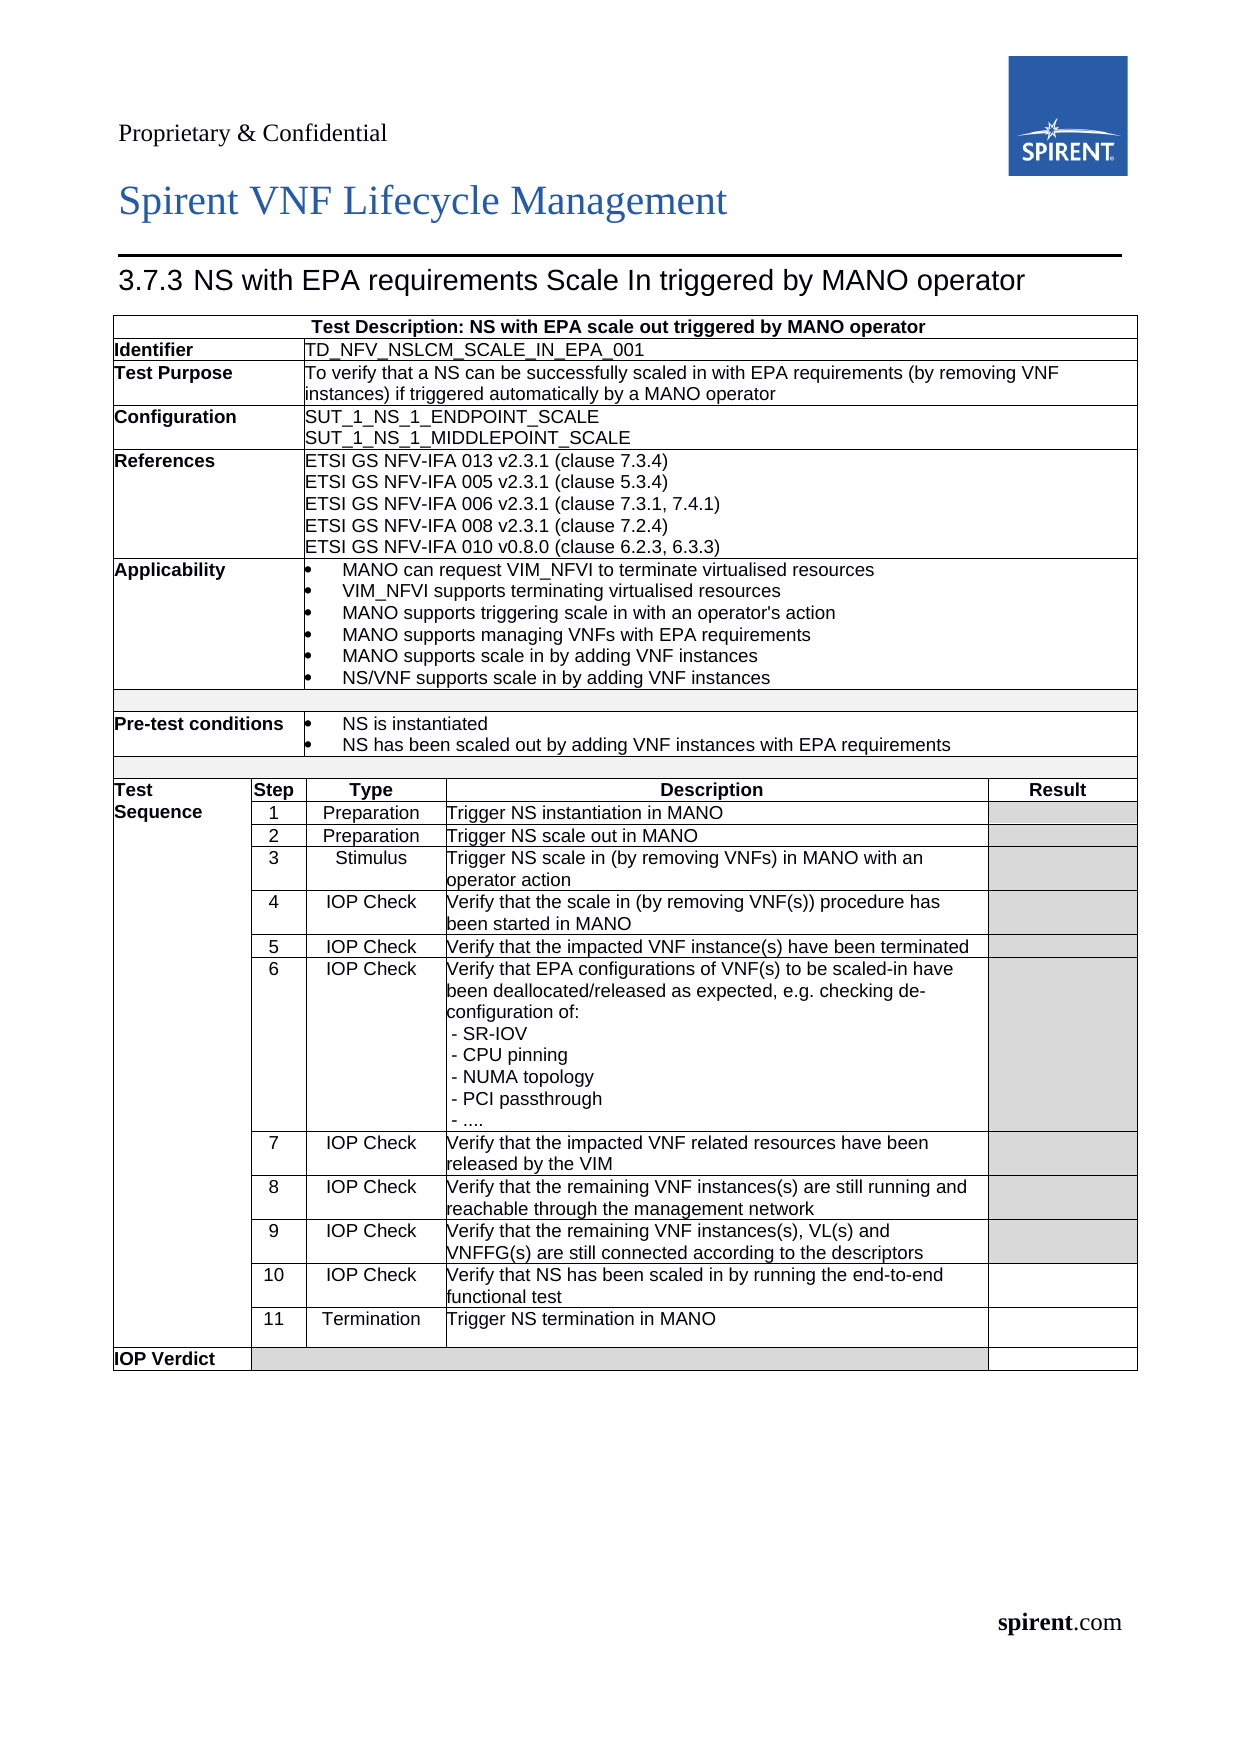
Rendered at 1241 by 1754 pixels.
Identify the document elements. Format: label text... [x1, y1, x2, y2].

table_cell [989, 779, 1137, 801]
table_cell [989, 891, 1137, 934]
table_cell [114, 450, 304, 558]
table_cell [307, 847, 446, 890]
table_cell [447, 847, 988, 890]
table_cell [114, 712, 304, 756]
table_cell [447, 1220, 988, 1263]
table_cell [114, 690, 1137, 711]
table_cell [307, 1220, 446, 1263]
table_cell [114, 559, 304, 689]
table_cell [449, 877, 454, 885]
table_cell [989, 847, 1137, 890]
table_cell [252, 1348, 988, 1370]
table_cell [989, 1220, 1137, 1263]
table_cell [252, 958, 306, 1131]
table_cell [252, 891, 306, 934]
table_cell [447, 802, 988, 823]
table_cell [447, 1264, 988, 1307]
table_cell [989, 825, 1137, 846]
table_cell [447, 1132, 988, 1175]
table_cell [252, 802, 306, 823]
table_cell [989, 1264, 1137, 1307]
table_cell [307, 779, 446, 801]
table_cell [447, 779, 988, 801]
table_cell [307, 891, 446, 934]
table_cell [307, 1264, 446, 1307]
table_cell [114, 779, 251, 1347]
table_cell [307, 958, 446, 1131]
subtitle 3.7.3 NS with EPA requirements Scale In triggered by MANO operator [118, 257, 1122, 296]
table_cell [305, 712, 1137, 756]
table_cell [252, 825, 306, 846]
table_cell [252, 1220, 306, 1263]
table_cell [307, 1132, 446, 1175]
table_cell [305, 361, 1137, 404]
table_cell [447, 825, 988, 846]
picture [1008, 56, 1128, 176]
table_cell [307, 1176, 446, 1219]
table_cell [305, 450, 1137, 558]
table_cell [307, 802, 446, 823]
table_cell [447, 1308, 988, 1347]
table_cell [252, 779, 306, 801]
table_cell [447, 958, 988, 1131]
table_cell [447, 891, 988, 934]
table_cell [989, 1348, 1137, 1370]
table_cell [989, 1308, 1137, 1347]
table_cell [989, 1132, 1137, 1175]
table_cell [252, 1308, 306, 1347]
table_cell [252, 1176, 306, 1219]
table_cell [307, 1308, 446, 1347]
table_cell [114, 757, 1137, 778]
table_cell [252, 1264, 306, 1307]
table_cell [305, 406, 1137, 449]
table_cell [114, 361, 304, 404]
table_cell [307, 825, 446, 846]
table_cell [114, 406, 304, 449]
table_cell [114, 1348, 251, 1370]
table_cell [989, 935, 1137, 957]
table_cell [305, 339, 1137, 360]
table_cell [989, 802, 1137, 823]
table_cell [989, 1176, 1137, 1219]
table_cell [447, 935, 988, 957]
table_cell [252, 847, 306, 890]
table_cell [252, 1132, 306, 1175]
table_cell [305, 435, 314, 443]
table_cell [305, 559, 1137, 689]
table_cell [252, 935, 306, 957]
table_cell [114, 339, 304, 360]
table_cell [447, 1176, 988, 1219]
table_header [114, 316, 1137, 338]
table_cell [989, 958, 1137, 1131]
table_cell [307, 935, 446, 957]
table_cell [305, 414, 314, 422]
